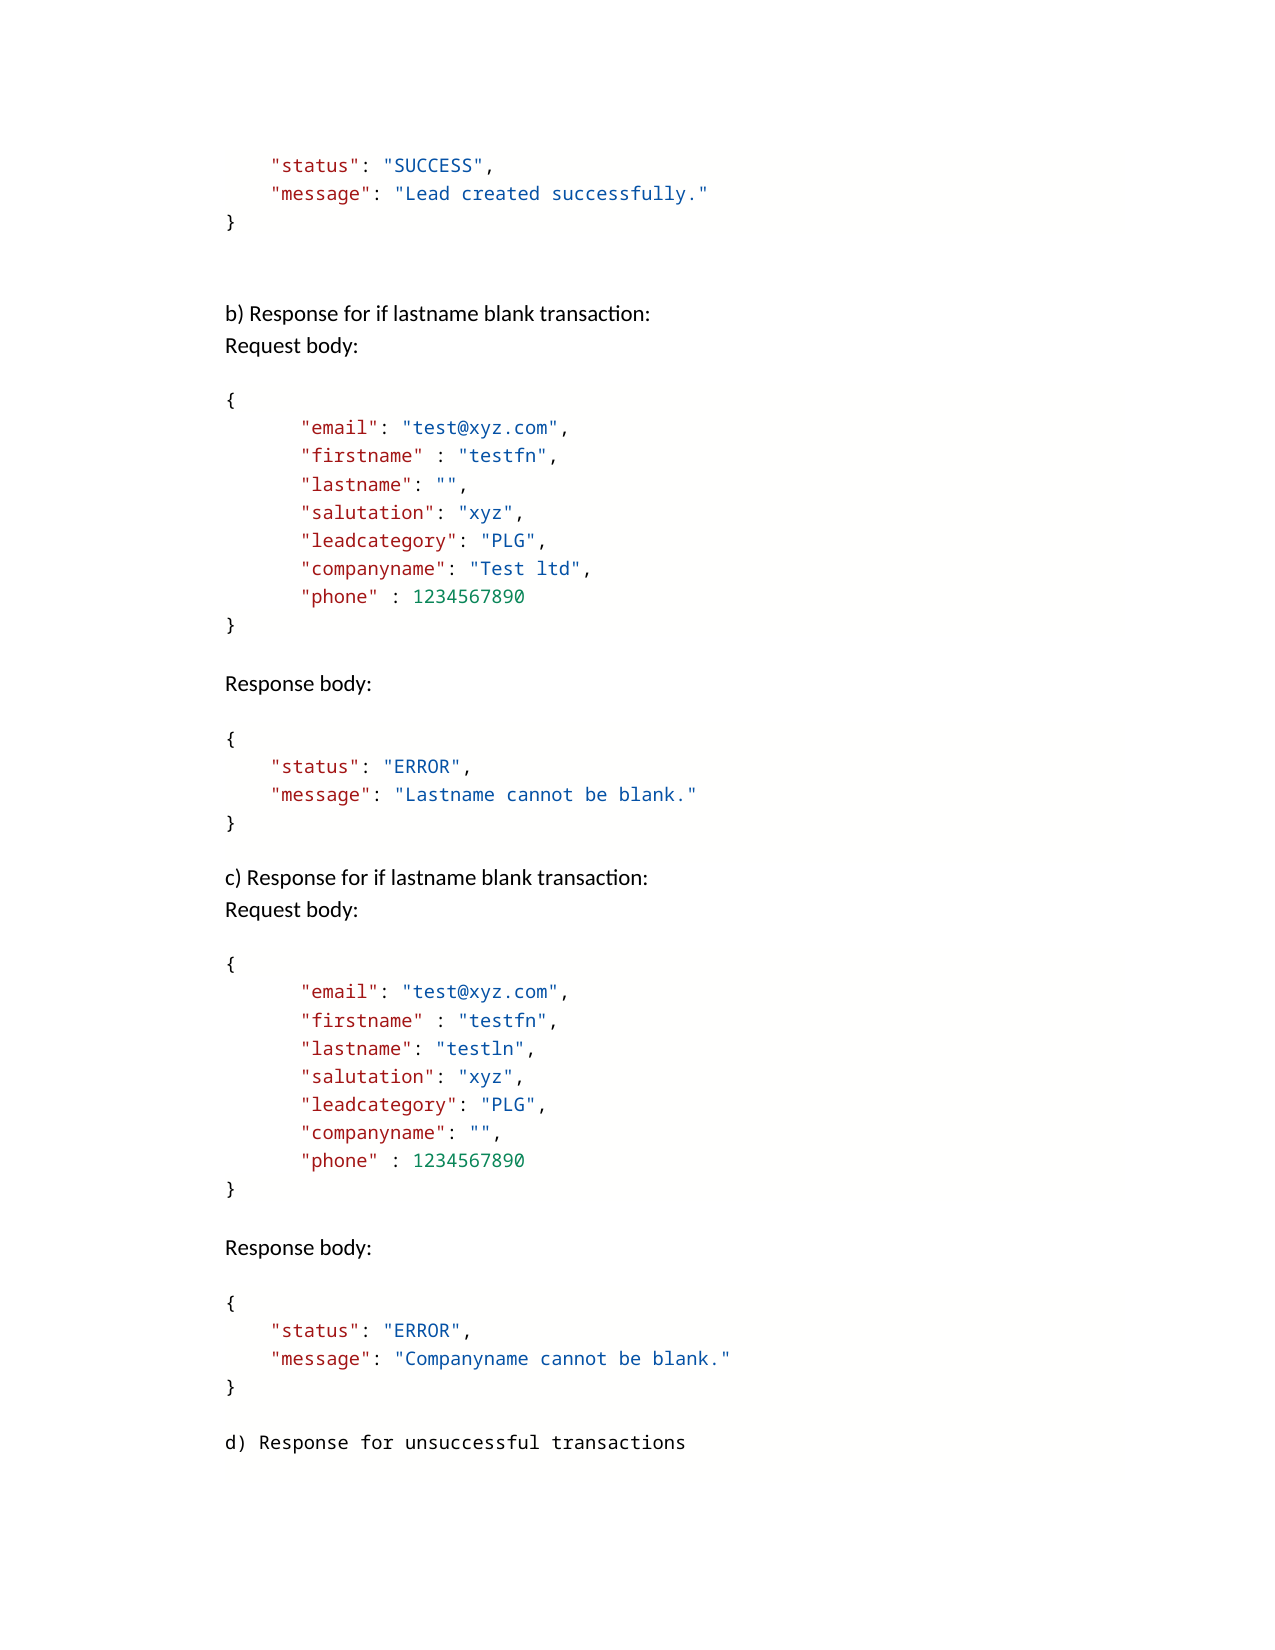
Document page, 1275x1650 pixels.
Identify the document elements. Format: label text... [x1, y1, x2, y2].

text { [225, 1286, 1125, 1314]
text "status": "ERROR", [225, 1314, 1125, 1343]
text } [225, 1173, 1125, 1201]
text "message": "Lastname cannot be blank." [225, 778, 1125, 807]
text "lastname": "", [300, 468, 1125, 496]
list Request body: [225, 895, 1125, 923]
text d) Response for unsuccessful transactions [225, 1427, 1125, 1455]
text { [225, 948, 1125, 976]
text "companyname": "", [300, 1117, 1125, 1145]
list b) Response for if lastname blank transaction: [225, 299, 1125, 327]
text "phone" : 1234567890 [300, 1145, 1125, 1173]
text "companyname": "Test ltd", [300, 553, 1125, 581]
text "email": "test@xyz.com", [300, 976, 1125, 1004]
text { [225, 722, 1125, 750]
text "status": "SUCCESS", [225, 150, 1125, 178]
text } [225, 609, 1125, 637]
text "lastname": "testln", [300, 1032, 1125, 1061]
text "email": "test@xyz.com", [300, 412, 1125, 440]
text "leadcategory": "PLG", [300, 1089, 1125, 1117]
text } [225, 807, 1125, 835]
text "phone" : 1234567890 [300, 581, 1125, 609]
text } [225, 206, 1125, 234]
text } [225, 1371, 1125, 1399]
text "leadcategory": "PLG", [300, 524, 1125, 553]
list Response body: [225, 1233, 1125, 1261]
list Response body: [225, 669, 1125, 697]
list c) Response for if lastname blank transaction: [225, 863, 1125, 891]
text "salutation": "xyz", [300, 1061, 1125, 1089]
text "message": "Lead created successfully." [225, 178, 1125, 206]
list Request body: [225, 331, 1125, 359]
text "salutation": "xyz", [300, 496, 1125, 524]
text "message": "Companyname cannot be blank." [225, 1343, 1125, 1371]
text "firstname" : "testfn", [300, 1004, 1125, 1032]
text { [225, 384, 1125, 412]
text "firstname" : "testfn", [300, 440, 1125, 468]
text "status": "ERROR", [225, 750, 1125, 778]
